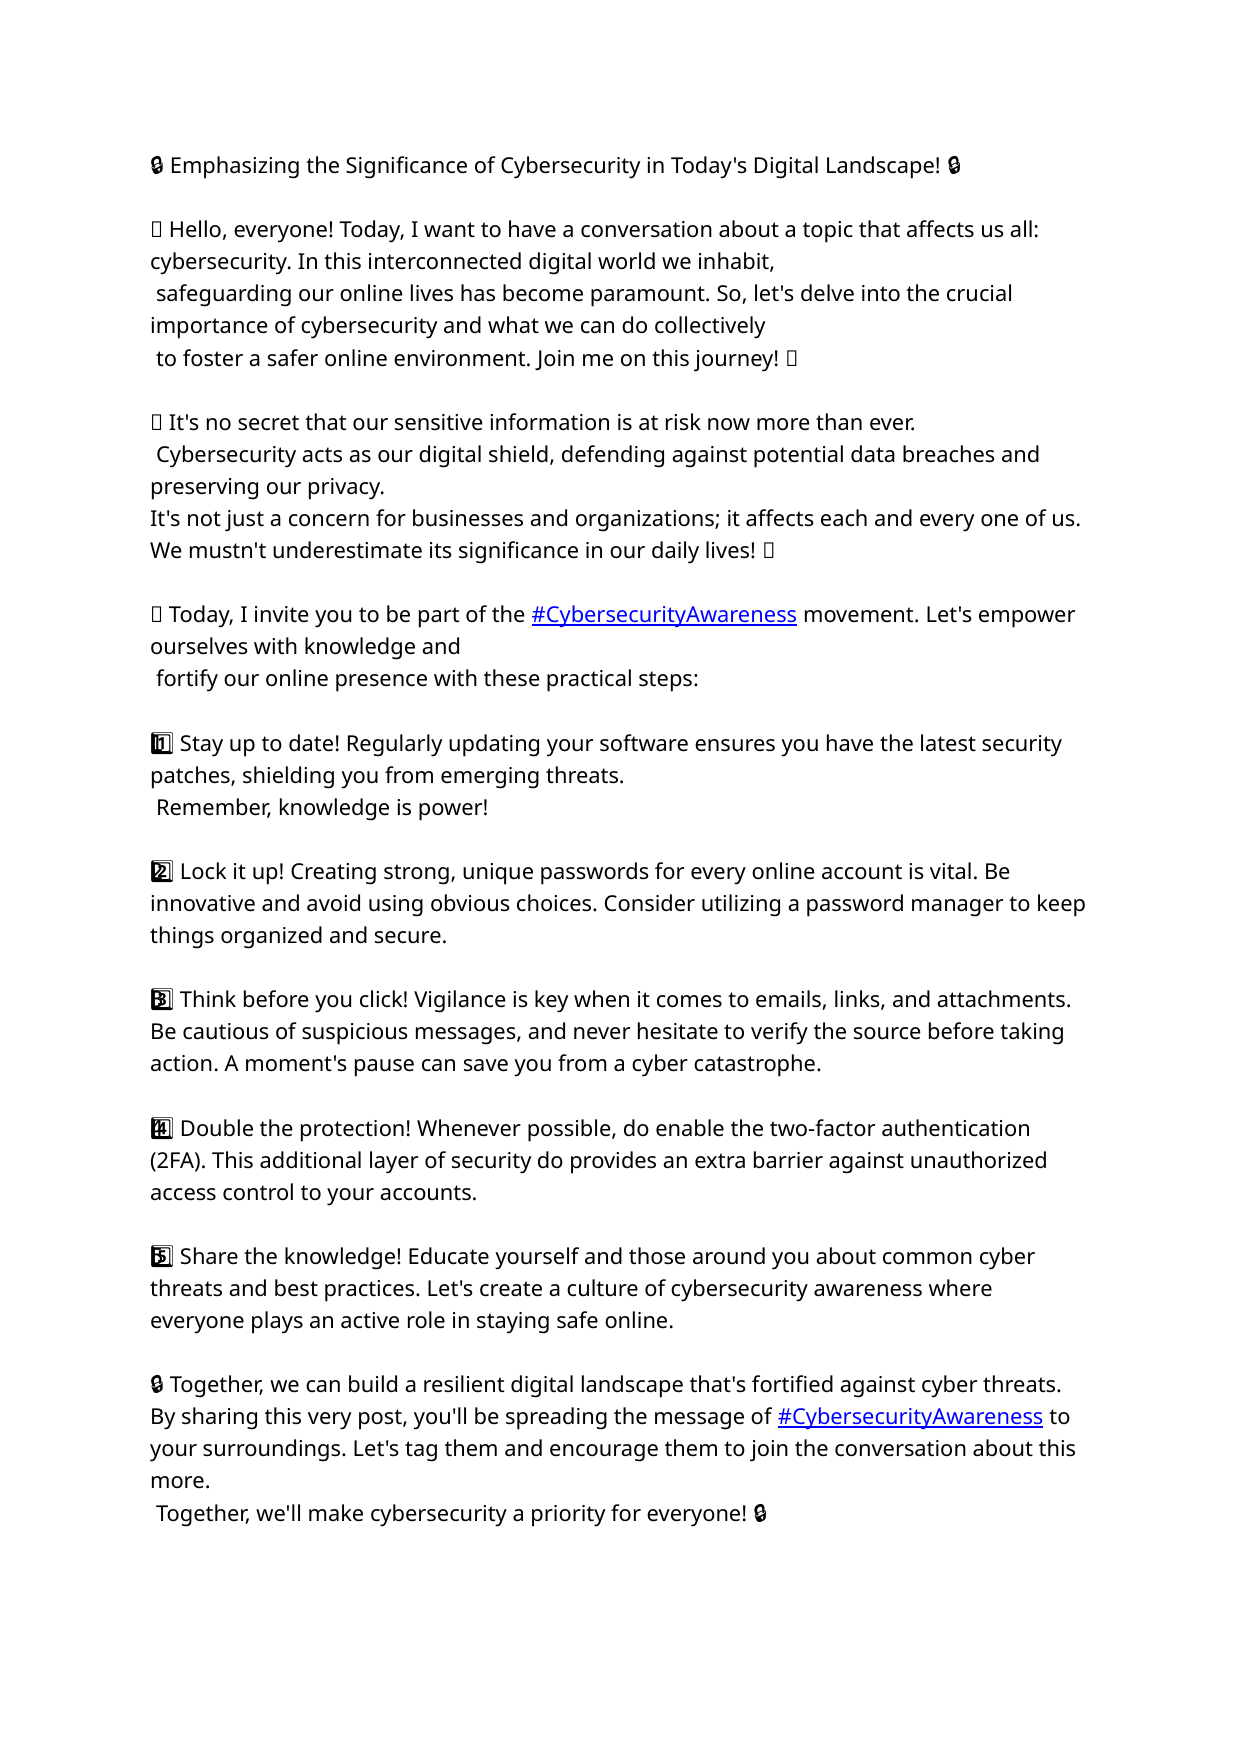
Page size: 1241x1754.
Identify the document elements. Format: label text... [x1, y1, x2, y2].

text 🔒🌐 Emphasizing the Significance of Cybersecurity in Today's Digital Landscape! 🔒🌐 👋 Hello, everyone! Today, I want to have a conversation about a topic that affects us all: cybersecurity. In this interconnected digital world we inhabit, safeguarding our online lives has become paramount. So, let's delve into the crucial importance of cybersecurity and what we can do collectively to foster a safer online environment. Join me on this journey! 👥 🔐 It's no secret that our sensitive information is at risk now more than ever. Cybersecurity acts as our digital shield, defending against potential data breaches and preserving our privacy. It's not just a concern for businesses and organizations; it affects each and every one of us. We mustn't underestimate its significance in our daily lives! 🔐 🌟 Today, I invite you to be part of the #CybersecurityAwareness movement. Let's empower ourselves with knowledge and fortify our online presence with these practical steps: 1️⃣ Stay up to date! Regularly updating your software ensures you have the latest security patches, shielding you from emerging threats. Remember, knowledge is power! 2️⃣ Lock it up! Creating strong, unique passwords for every online account is vital. Be innovative and avoid using obvious choices. Consider utilizing a password manager to keep things organized and secure. 3️⃣ Think before you click! Vigilance is key when it comes to emails, links, and attachments. Be cautious of suspicious messages, and never hesitate to verify the source before taking action. A moment's pause can save you from a cyber catastrophe. 4️⃣ Double the protection! Whenever possible, do enable the two-factor authentication (2FA). This additional layer of security do provides an extra barrier against unauthorized access control to your accounts. 5️⃣ Share the knowledge! Educate yourself and those around you about common cyber threats and best practices. Let's create a culture of cybersecurity awareness where everyone plays an active role in staying safe online. 🔒 Together, we can build a resilient digital landscape that's fortified against cyber threats. By sharing this very post, you'll be spreading the message of #CybersecurityAwareness to your surroundings. Let's tag them and encourage them to join the conversation about this more. Together, we'll make cybersecurity a priority for everyone! 🔒 [150, 150, 1090, 1557]
